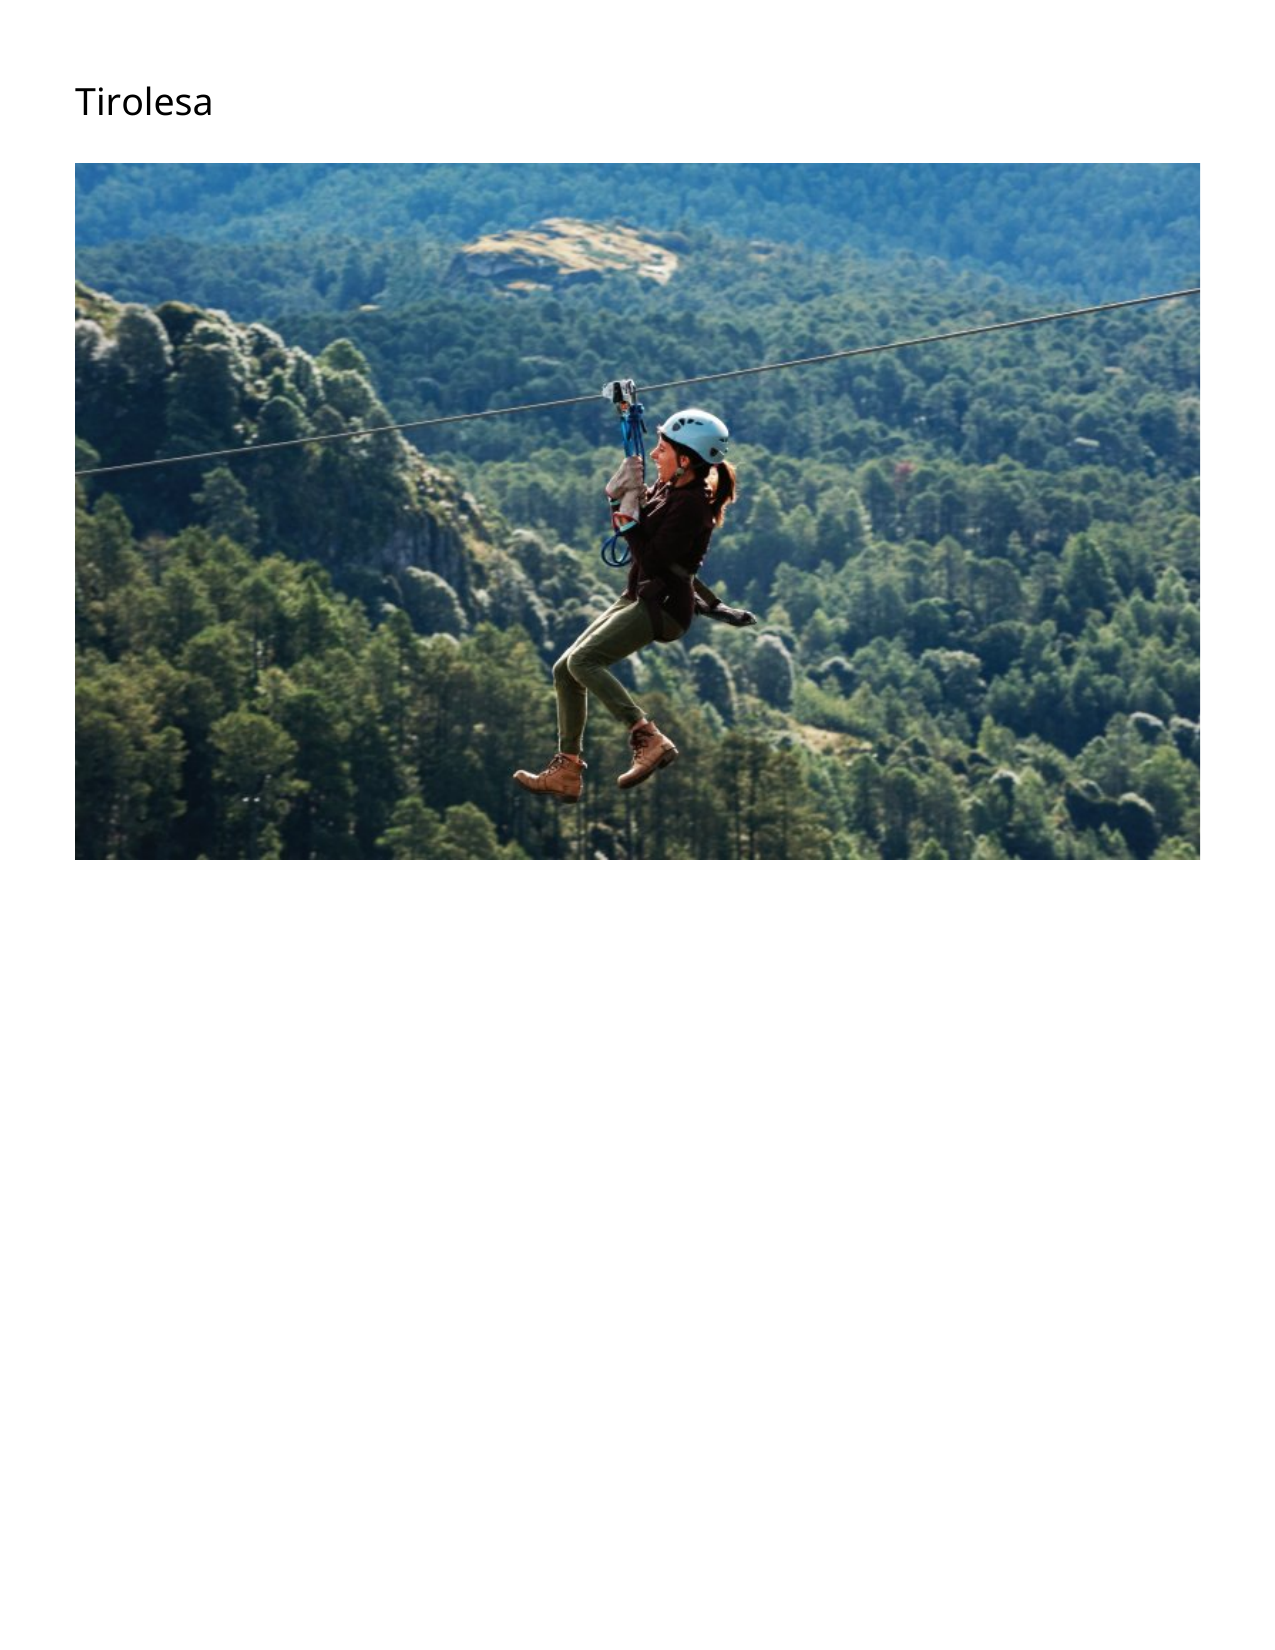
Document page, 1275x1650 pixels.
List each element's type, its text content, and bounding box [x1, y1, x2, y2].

text Tirolesa [75, 75, 1200, 126]
picture [75, 163, 1200, 860]
